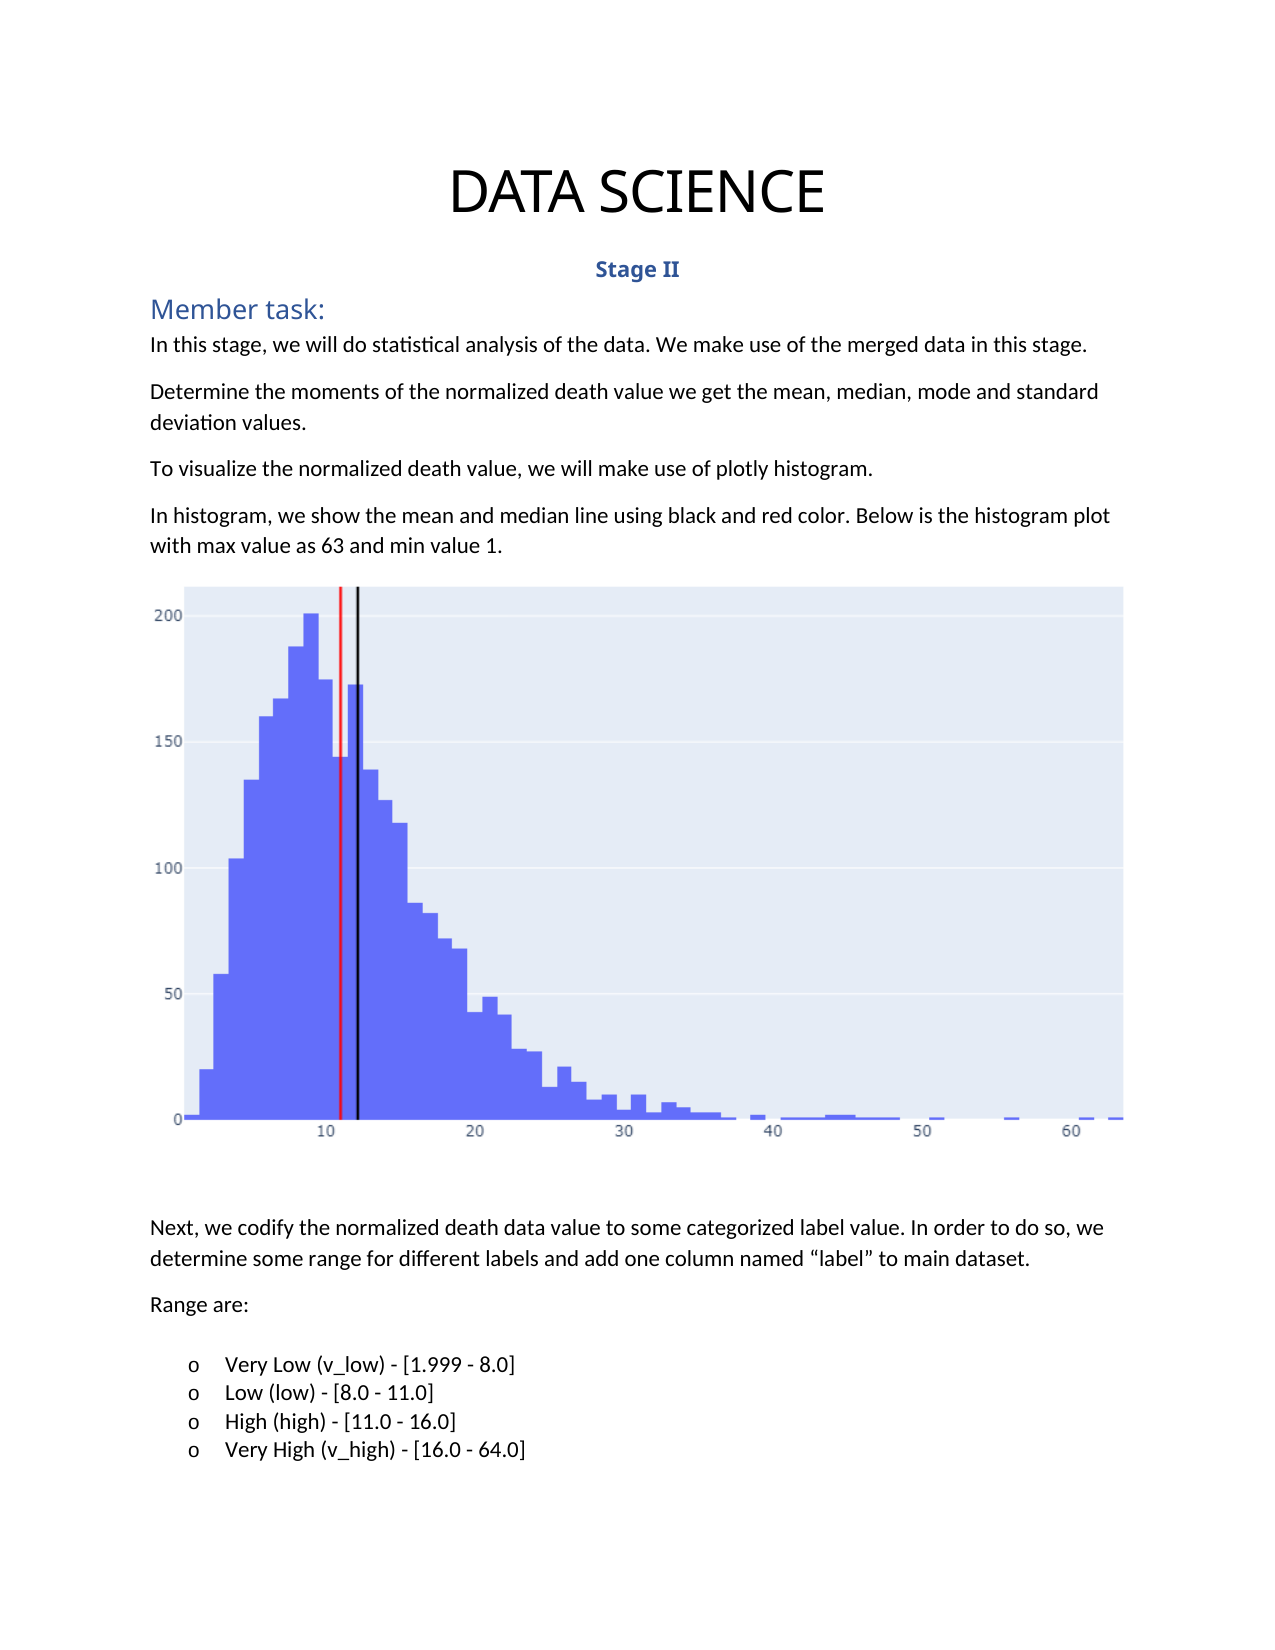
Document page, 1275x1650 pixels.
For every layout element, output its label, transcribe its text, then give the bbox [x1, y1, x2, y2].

list Very Low (v_low) - [1.999 - 8.0] [187, 1350, 1125, 1378]
text Range are: [150, 1291, 1125, 1318]
subtitle Member task: [150, 291, 1125, 328]
picture [150, 578, 1125, 1148]
list Very High (v_high) - [16.0 - 64.0] [187, 1436, 1125, 1464]
text Next, we codify the normalized death data value to some categorized label value. In order to do so, we determine some range for different labels and add one column named “label” to main dataset. [150, 1213, 1125, 1272]
title DATA SCIENCE [150, 150, 1125, 229]
text To visualize the normalized death value, we will make use of plotly histogram. [150, 454, 1125, 482]
text In histogram, we show the mean and median line using black and red color. Below is the histogram plot with max value as 63 and min value 1. [150, 501, 1125, 559]
text Determine the moments of the normalized death value we get the mean, median, mode and standard deviation values. [150, 377, 1125, 436]
list Low (low) - [8.0 - 11.0] [187, 1378, 1125, 1407]
text In this stage, we will do statistical analysis of the data. We make use of the merged data in this stage. [150, 331, 1125, 358]
subtitle Stage II [150, 254, 1125, 284]
list High (high) - [11.0 - 16.0] [187, 1407, 1125, 1436]
